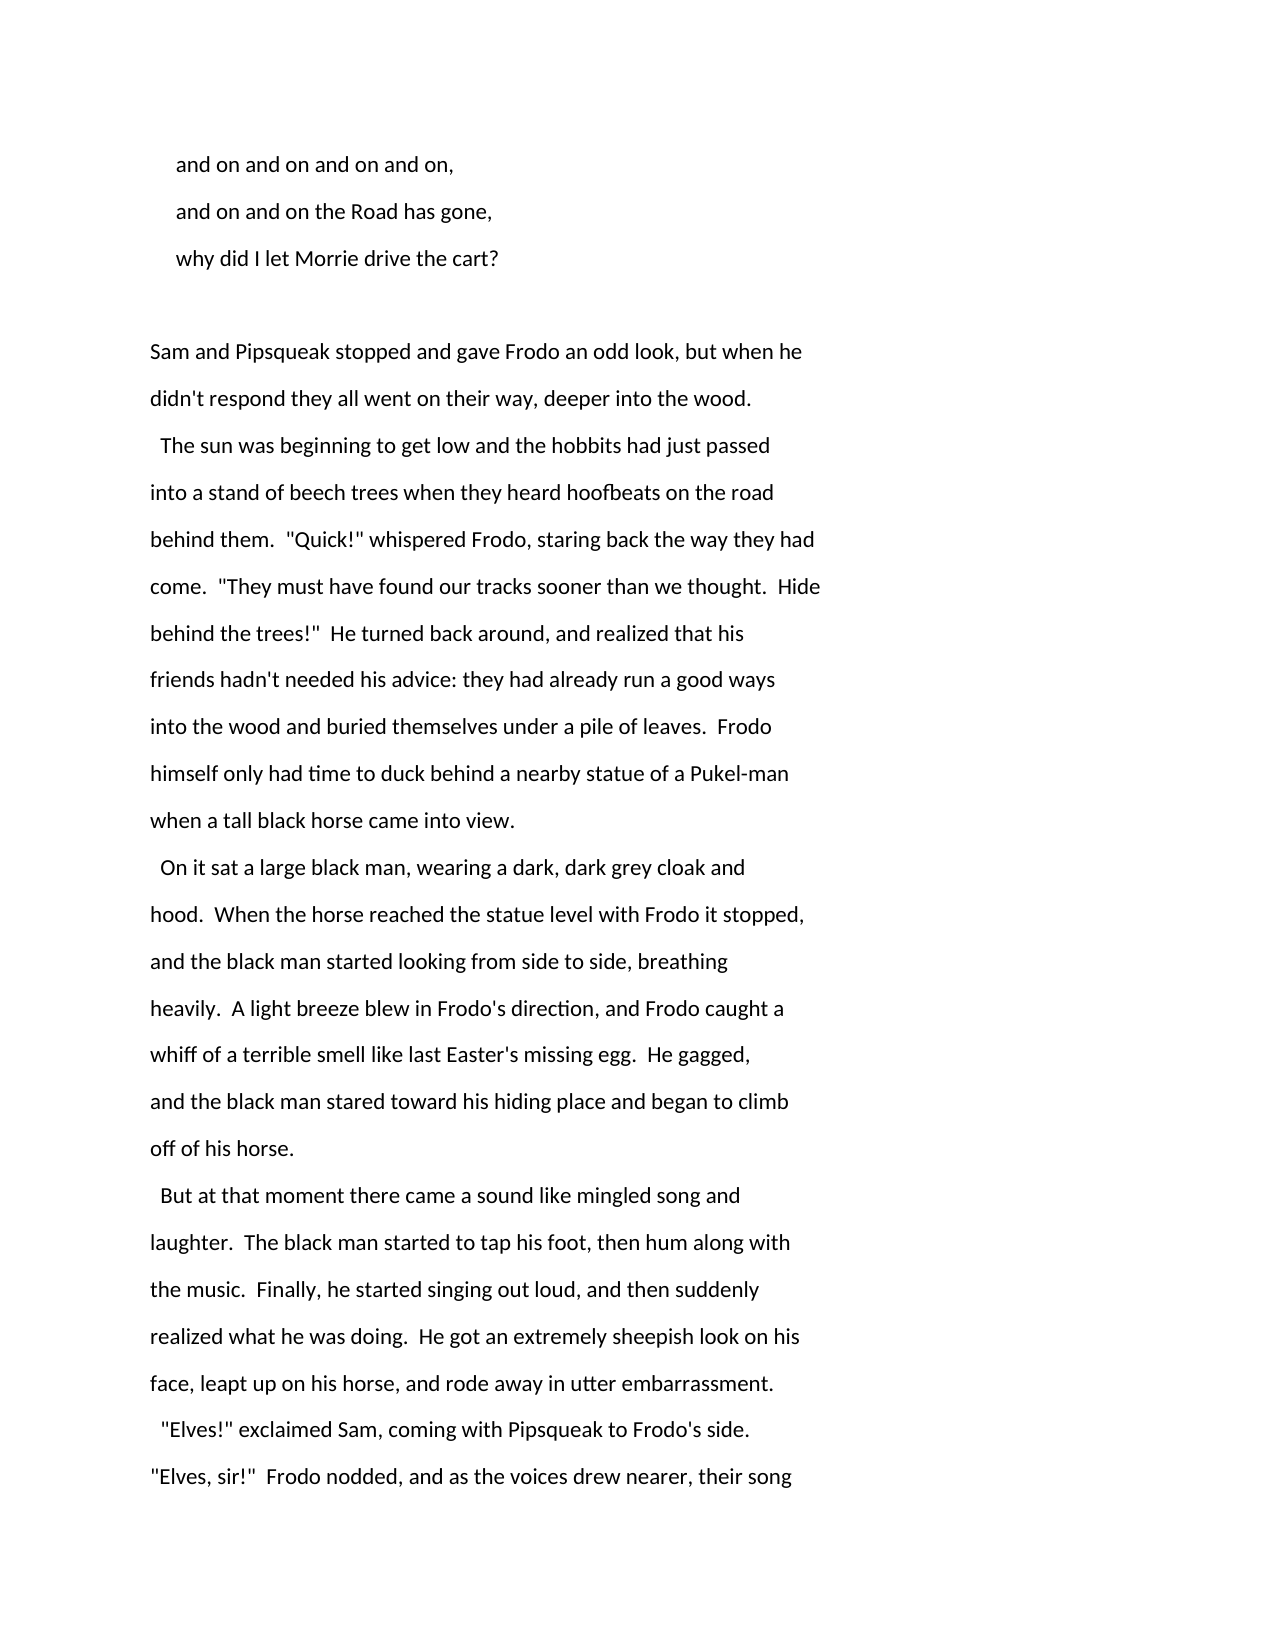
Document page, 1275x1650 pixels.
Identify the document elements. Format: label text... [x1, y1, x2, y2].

text behind the trees!" He turned back around, and realized that his [150, 619, 1125, 647]
text when a tall black horse came into view. [150, 806, 1125, 834]
text and the black man stared toward his hiding place and began to climb [150, 1087, 1125, 1116]
text into the wood and buried themselves under a pile of leaves. Frodo [150, 712, 1125, 741]
text face, leapt up on his horse, and rode away in utter embarrassment. [150, 1369, 1125, 1397]
text off of his horse. [150, 1134, 1125, 1162]
text friends hadn't needed his advice: they had already run a good ways [150, 666, 1125, 694]
text realized what he was doing. He got an extremely sheepish look on his [150, 1322, 1125, 1350]
text the music. Finally, he started singing out loud, and then suddenly [150, 1275, 1125, 1303]
text and on and on the Road has gone, [150, 197, 1125, 225]
text heavily. A light breeze blew in Frodo's direction, and Frodo caught a [150, 994, 1125, 1022]
text and on and on and on and on, [150, 150, 1125, 178]
text But at that moment there came a sound like mingled song and [150, 1181, 1125, 1209]
text didn't respond they all went on their way, deeper into the wood. [150, 384, 1125, 412]
text On it sat a large black man, wearing a dark, dark grey cloak and [150, 853, 1125, 881]
text into a stand of beech trees when they heard hoofbeats on the road [150, 478, 1125, 506]
text himself only had time to duck behind a nearby statue of a Pukel-man [150, 759, 1125, 787]
text Sam and Pipsqueak stopped and gave Frodo an odd look, but when he [150, 337, 1125, 366]
text hood. When the horse reached the statue level with Frodo it stopped, [150, 900, 1125, 928]
text The sun was beginning to get low and the hobbits had just passed [150, 431, 1125, 459]
text behind them. "Quick!" whispered Frodo, staring back the way they had [150, 525, 1125, 553]
text "Elves!" exclaimed Sam, coming with Pipsqueak to Frodo's side. [150, 1416, 1125, 1444]
text and the black man started looking from side to side, breathing [150, 947, 1125, 975]
text whiff of a terrible smell like last Easter's missing egg. He gagged, [150, 1041, 1125, 1069]
text come. "They must have found our tracks sooner than we thought. Hide [150, 572, 1125, 600]
text laughter. The black man started to tap his foot, then hum along with [150, 1228, 1125, 1256]
text "Elves, sir!" Frodo nodded, and as the voices drew nearer, their song [150, 1462, 1125, 1491]
text why did I let Morrie drive the cart? [150, 244, 1125, 272]
